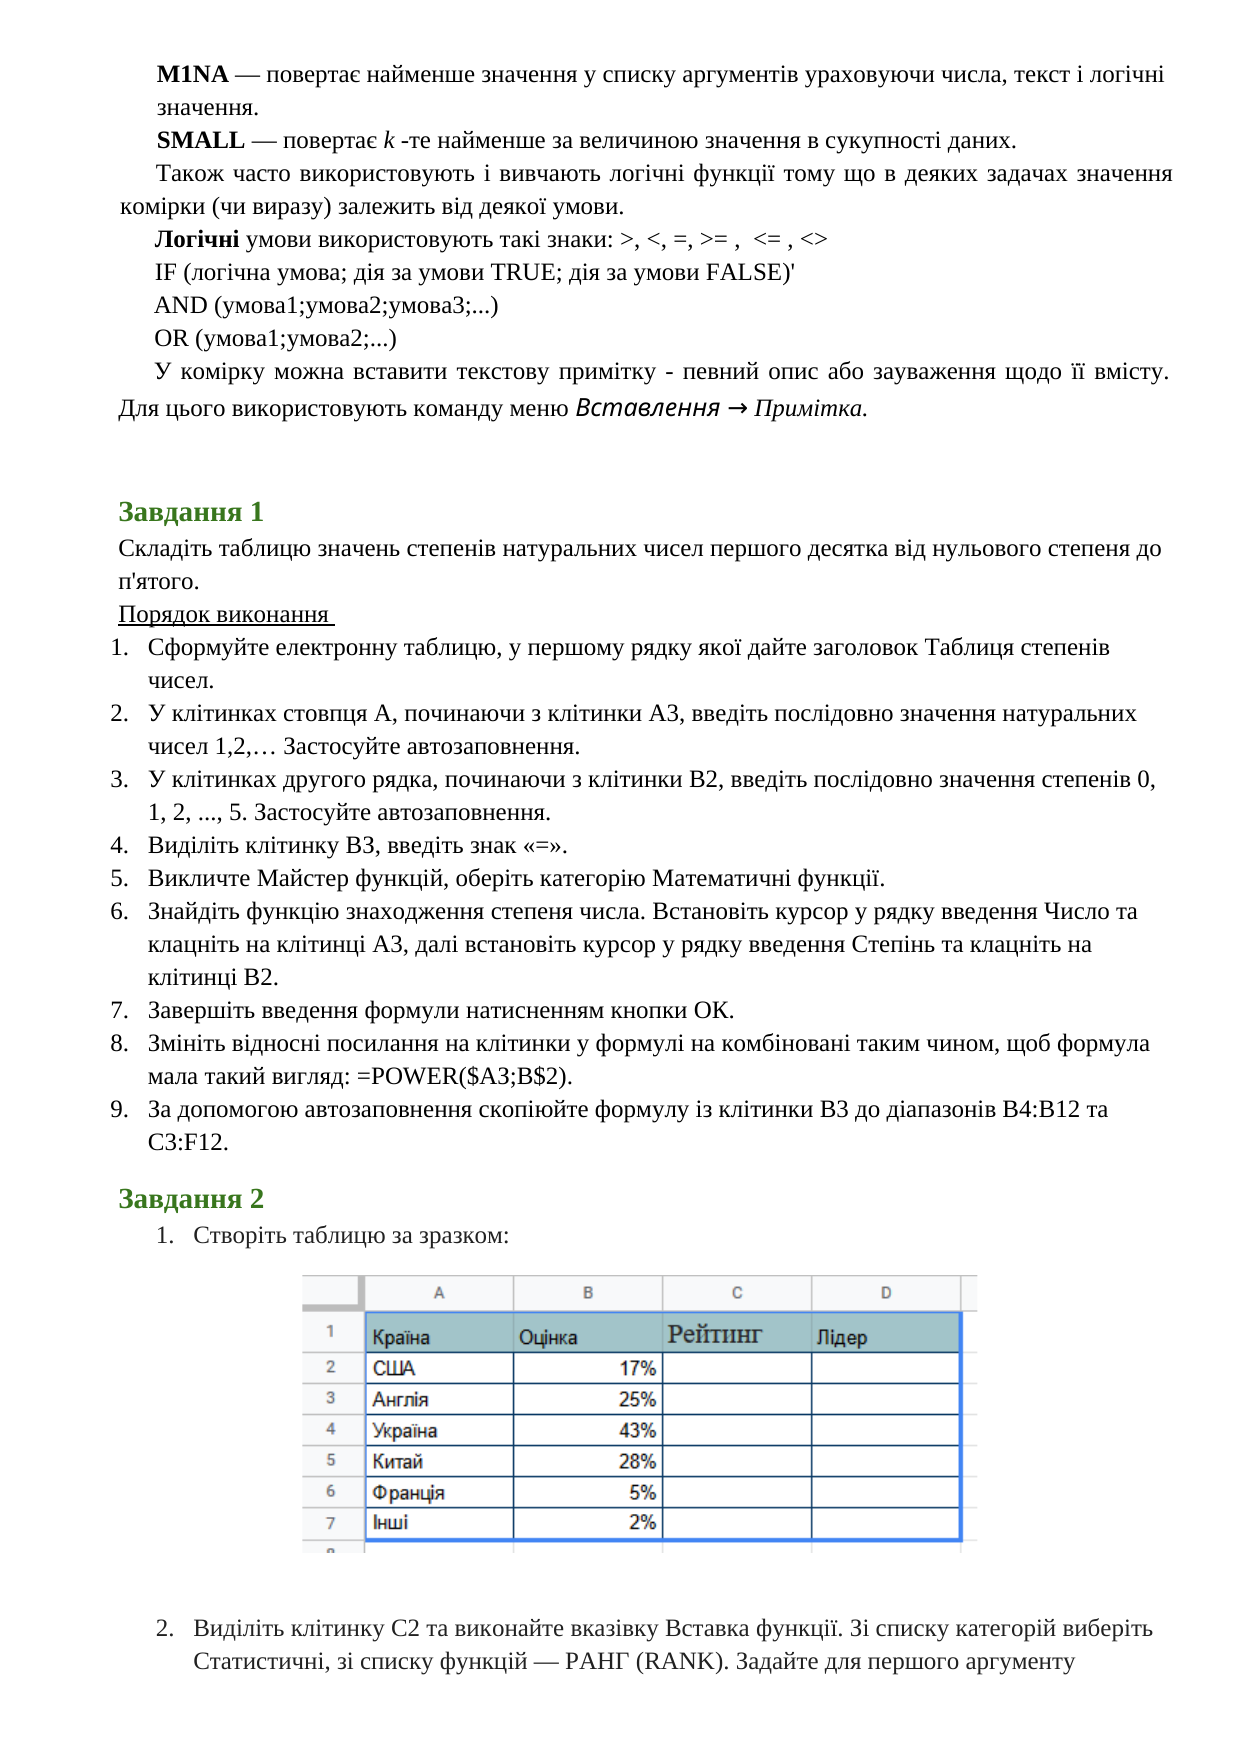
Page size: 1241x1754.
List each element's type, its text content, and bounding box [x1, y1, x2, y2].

list Виділіть клітинку ВЗ, введіть знак «=». [110, 830, 1181, 859]
list Завершіть введення формули натисненням кнопки ОК. [110, 995, 1181, 1024]
list Знайдіть функцію знаходження степеня числа. Встановіть курсор у рядку введення Число та клацніть на клітинці A3, далі встановіть курсор у рядку введення Степінь та клацніть на клітинці В2. [110, 896, 1181, 991]
text Завдання 1 [118, 494, 1181, 528]
text M1NA — повертає найменше значення у списку аргументів ураховуючи числа, текст і логічні значення. [157, 59, 1181, 121]
list Сформуйте електронну таблицю, у першому рядку якої дайте заголовок Таблиця степенів чисел. [110, 632, 1181, 694]
list Створіть таблицю за зразком: [156, 1220, 1181, 1248]
list За допомогою автозаповнення скопіюйте формулу із клітинки В3 до діапазонів В4:В12 та C3:F12. [110, 1094, 1181, 1156]
text IF (логічна умова; дія за умови TRUE; дія за умови FALSE)' [154, 257, 1181, 286]
text AND (умова1;умова2;умова3;...) [153, 290, 1181, 319]
text У комірку можна вставити текстову примітку - певний опис або зауваження щодо її вмісту. Для цього використовують команду меню Примітка. [118, 356, 1172, 423]
text Логічні умови використовують такі знаки: >, <, =, >= , <= , <> [154, 224, 1181, 253]
list Викличте Майстер функцій, оберіть категорію Математичні функції. [110, 863, 1181, 892]
list У клітинках другого рядка, починаючи з клітинки В2, введіть послідовно значення степенів 0, 1, 2, ..., 5. Застосуйте автозаповнення. [110, 764, 1181, 826]
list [156, 1613, 1181, 1674]
list Змініть відносні посилання на клітинки у формулі на комбіновані таким чином, щоб формула мала такий вигляд: =POWER($АЗ;В$2). [110, 1028, 1181, 1090]
text Порядок виконання [118, 599, 1181, 628]
text Складіть таблицю значень степенів натуральних чисел першого десятка від нульового степеня до п'ятого. [118, 533, 1181, 595]
text SMALL — повертає k -те найменше за величиною значення в сукупності даних. [157, 125, 1181, 154]
text Також часто використовують і вивчають логічні функції тому що в деяких задачах значення комірки (чи виразу) залежить від деякої умови. [120, 158, 1175, 220]
picture [302, 1275, 978, 1553]
text Завдання 2 [118, 1181, 1181, 1215]
list У клітинках стовпця А, починаючи з клітинки A3, введіть послідовно значення натуральних чисел 1,2,… Застосуйте автозаповнення. [110, 698, 1181, 760]
text OR (умова1;умова2;...) [154, 323, 1181, 352]
